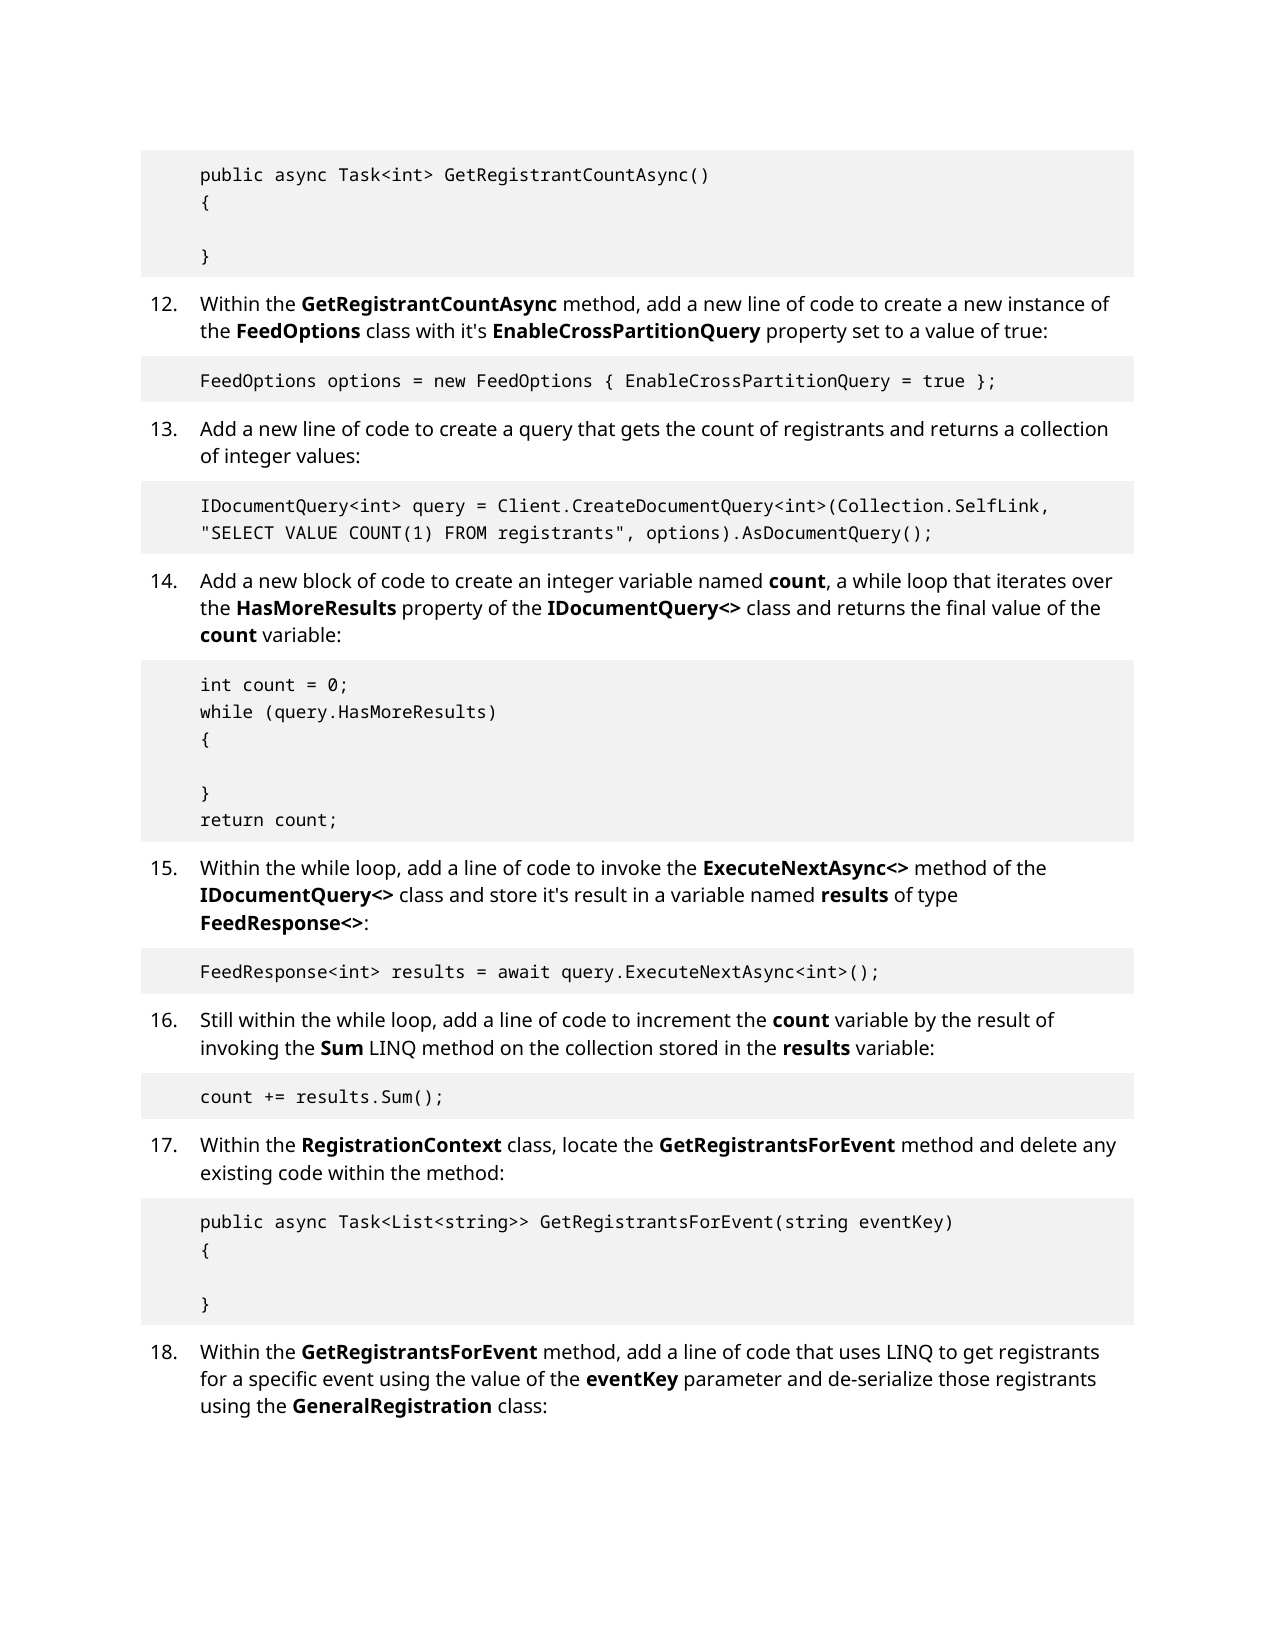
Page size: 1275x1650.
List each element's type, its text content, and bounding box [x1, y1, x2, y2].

list public async Task<int> GetRegistrantCountAsync() { } [142, 151, 1133, 276]
list FeedOptions options = new FeedOptions { EnableCrossPartitionQuery = true }; [142, 357, 1133, 401]
list int count = 0; while (query.HasMoreResults) { } return count; [142, 661, 1133, 841]
list Within the while loop, add a line of code to invoke the ExecuteNextAsync<> method of the IDocumentQuery<> class and store it's result in a variable named results of type FeedResponse<>: [150, 854, 1125, 935]
list FeedResponse<int> results = await query.ExecuteNextAsync<int>(); [142, 949, 1133, 993]
list Add a new line of code to create a query that gets the count of registrants and returns a collection of integer values: [150, 414, 1125, 469]
list Within the GetRegistrantCountAsync method, add a new line of code to create a new instance of the FeedOptions class with it's EnableCrossPartitionQuery property set to a value of true: [150, 289, 1125, 344]
list Within the RegistrationContext class, locate the GetRegistrantsForEvent method and delete any existing code within the method: [150, 1131, 1125, 1185]
list public async Task<List<string>> GetRegistrantsForEvent(string eventKey) { } [142, 1199, 1133, 1324]
list Within the GetRegistrantsForEvent method, add a line of code that uses LINQ to get registrants for a specific event using the value of the eventKey parameter and de-serialize those registrants using the GeneralRegistration class: [150, 1337, 1125, 1419]
list IDocumentQuery<int> query = Client.CreateDocumentQuery<int>(Collection.SelfLink, "SELECT VALUE COUNT(1) FROM registrants", options).AsDocumentQuery(); [142, 482, 1133, 553]
list Add a new block of code to create an integer variable named count, a while loop that iterates over the HasMoreResults property of the IDocumentQuery<> class and returns the final value of the count variable: [150, 567, 1125, 648]
list count += results.Sum(); [142, 1074, 1133, 1118]
list Still within the while loop, add a line of code to increment the count variable by the result of invoking the Sum LINQ method on the collection stored in the results variable: [150, 1006, 1125, 1060]
